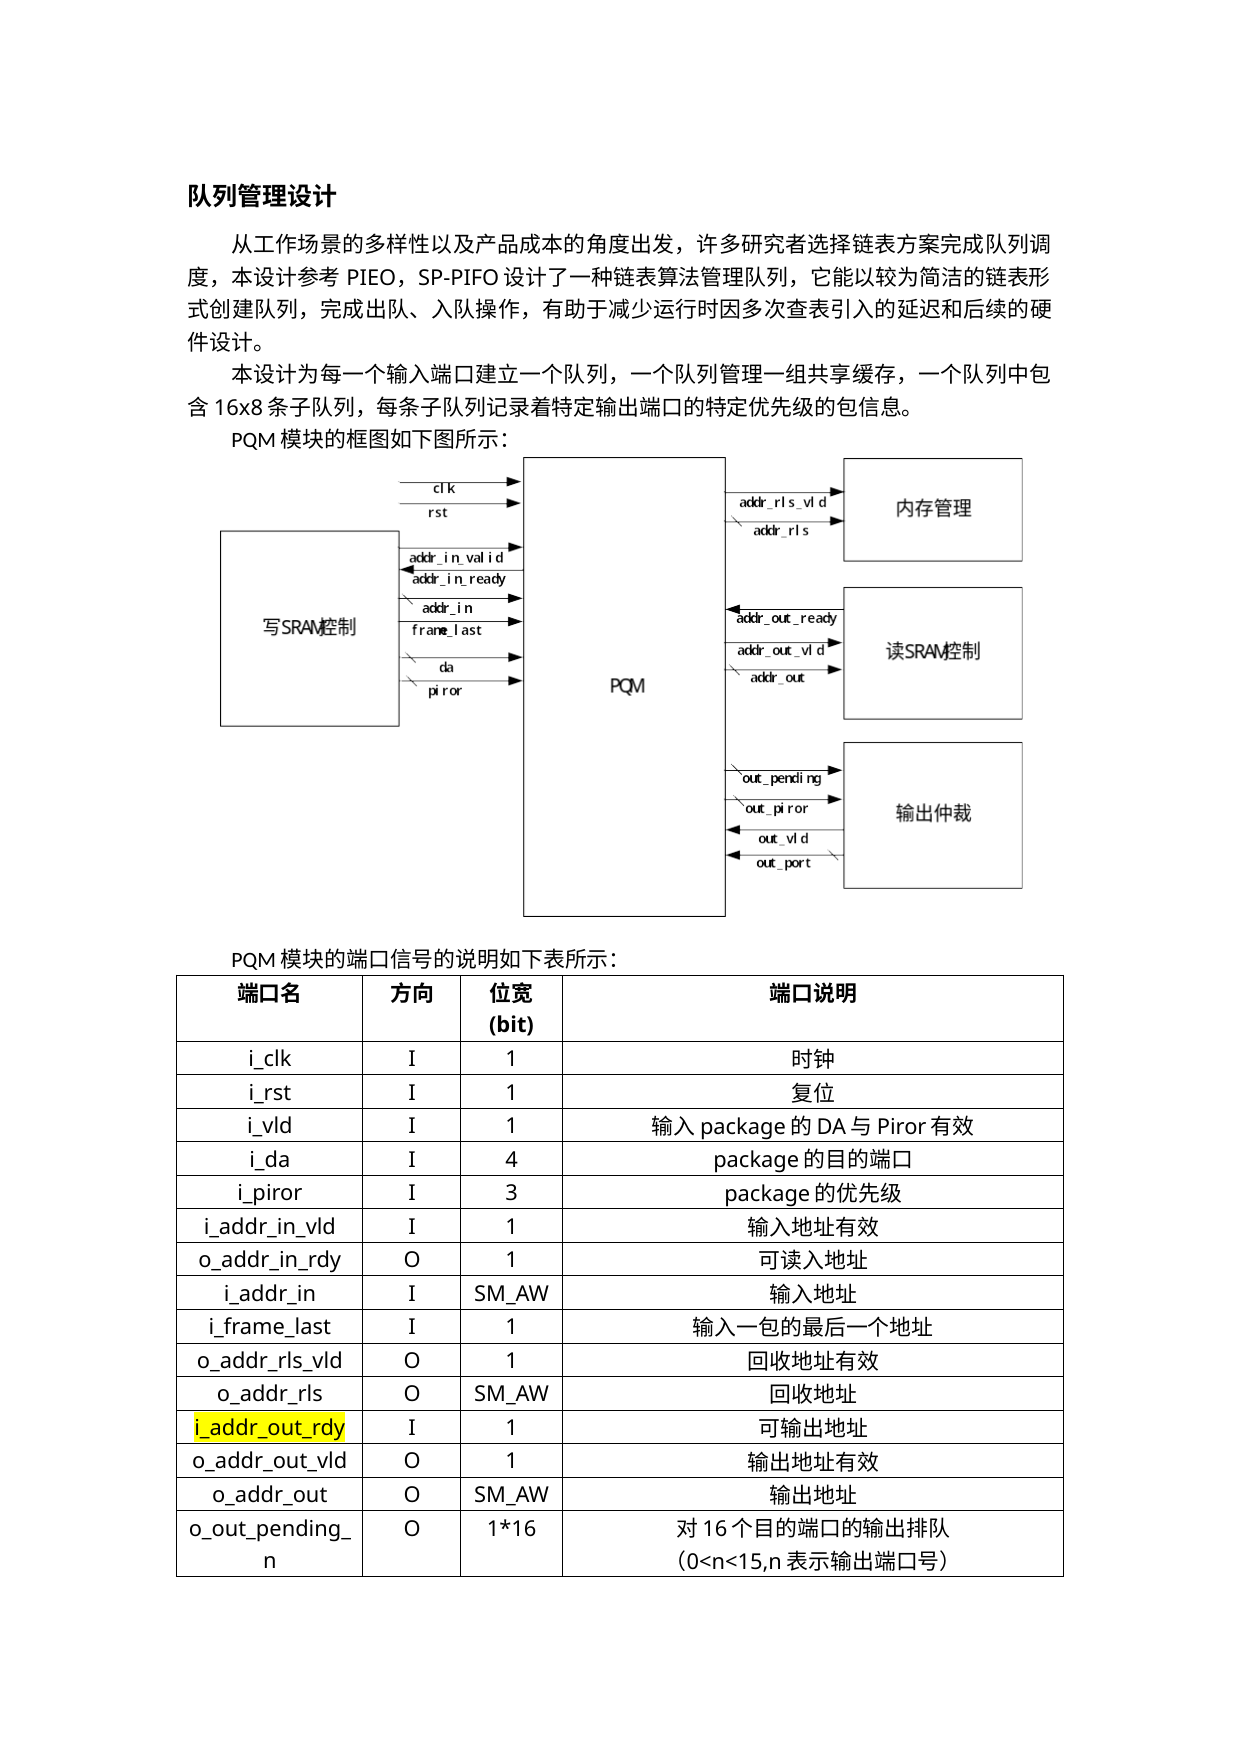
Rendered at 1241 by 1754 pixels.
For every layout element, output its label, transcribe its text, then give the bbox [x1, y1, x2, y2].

table_cell I [363, 1310, 460, 1342]
table_cell 输出地址有效 [563, 1444, 1063, 1477]
table_cell I [363, 1209, 460, 1242]
table_cell i_clk [177, 1042, 362, 1074]
table_cell O [363, 1478, 460, 1510]
table_cell i_addr_out_rdy [177, 1411, 362, 1443]
table_cell 时钟 [563, 1042, 1063, 1074]
table_cell 1 [461, 1344, 562, 1376]
table_cell I [363, 1142, 460, 1175]
table_cell SM_AW [461, 1377, 562, 1409]
table_cell I [363, 1276, 460, 1309]
table_cell 输入地址 [563, 1276, 1063, 1309]
table_cell I [363, 1042, 460, 1074]
text 从工作场景的多样性以及产品成本的角度出发，许多研究者选择链表方案完成队列调度，本设计参考 PIEO，SP-PIFO设计了一种链表算法管理队列，它能以较为简洁的链表形式创建队列，完成出队、入队操作，有助于减少运行时因多次查表引入的延迟和后续的硬件设计。 [187, 227, 1053, 357]
table_header 位宽(bit) [461, 976, 562, 1041]
table_cell 回收地址有效 [563, 1344, 1063, 1376]
table_cell 1 [461, 1042, 562, 1074]
table_cell I [363, 1176, 460, 1208]
text 本设计为每一个输入端口建立一个队列，一个队列管理一组共享缓存，一个队列中包含16x8条子队列，每条子队列记录着特定输出端口的特定优先级的包信息。 [187, 357, 1053, 422]
text PQM模块的框图如下图所示： [187, 422, 1053, 454]
table_cell 输入一包的最后一个地址 [563, 1310, 1063, 1342]
table_cell 1 [461, 1075, 562, 1108]
table_cell i_piror [177, 1176, 362, 1208]
text 队列管理设计 [187, 162, 1053, 227]
table_cell 1 [461, 1310, 562, 1342]
table_cell O [363, 1511, 460, 1576]
table_cell 1*16 [461, 1511, 562, 1576]
table_cell SM_AW [461, 1276, 562, 1309]
table_cell i_da [177, 1142, 362, 1175]
text PQM模块的端口信号的说明如下表所示： [187, 942, 1053, 974]
table_cell package的优先级 [563, 1176, 1063, 1208]
table_cell 可输出地址 [563, 1411, 1063, 1443]
table_cell 可读入地址 [563, 1243, 1063, 1275]
table_cell 1 [461, 1444, 562, 1477]
table_cell 4 [461, 1142, 562, 1175]
table_header 方向 [363, 976, 460, 1041]
table_cell 1 [461, 1209, 562, 1242]
table_cell i_vld [177, 1109, 362, 1141]
table_cell o_addr_out [177, 1478, 362, 1510]
table_cell o_addr_out_vld [177, 1444, 362, 1477]
table_cell o_addr_in_rdy [177, 1243, 362, 1275]
table_cell O [363, 1444, 460, 1477]
table_cell O [363, 1344, 460, 1376]
table_cell i_frame_last [177, 1310, 362, 1342]
table_cell SM_AW [461, 1478, 562, 1510]
table_cell package的目的端口 [563, 1142, 1063, 1175]
table_cell i_addr_in_vld [177, 1209, 362, 1242]
table_cell 对16个目的端口的输出排队 （0<n<15,n表示输出端口号） [563, 1511, 1063, 1576]
table_cell o_addr_rls [177, 1377, 362, 1409]
table_cell 输出地址 [563, 1478, 1063, 1510]
table_cell o_addr_rls_vld [177, 1344, 362, 1376]
table_cell 输入地址有效 [563, 1209, 1063, 1242]
table_cell I [363, 1411, 460, 1443]
table_cell o_out_pending_n [177, 1511, 362, 1576]
table_cell I [363, 1075, 460, 1108]
table_cell 输入package的DA与Piror有效 [563, 1109, 1063, 1141]
table_header 端口说明 [563, 976, 1063, 1041]
table_cell 1 [461, 1109, 562, 1141]
table_cell O [363, 1243, 460, 1275]
table_header 端口名 [177, 976, 362, 1041]
table_cell 回收地址 [563, 1377, 1063, 1409]
table_cell 1 [461, 1411, 562, 1443]
table_cell 复位 [563, 1075, 1063, 1108]
table_cell O [363, 1377, 460, 1409]
table_cell i_rst [177, 1075, 362, 1108]
table_cell 1 [461, 1243, 562, 1275]
table_cell 3 [461, 1176, 562, 1208]
table_cell I [363, 1109, 460, 1141]
table_cell i_addr_in [177, 1276, 362, 1309]
